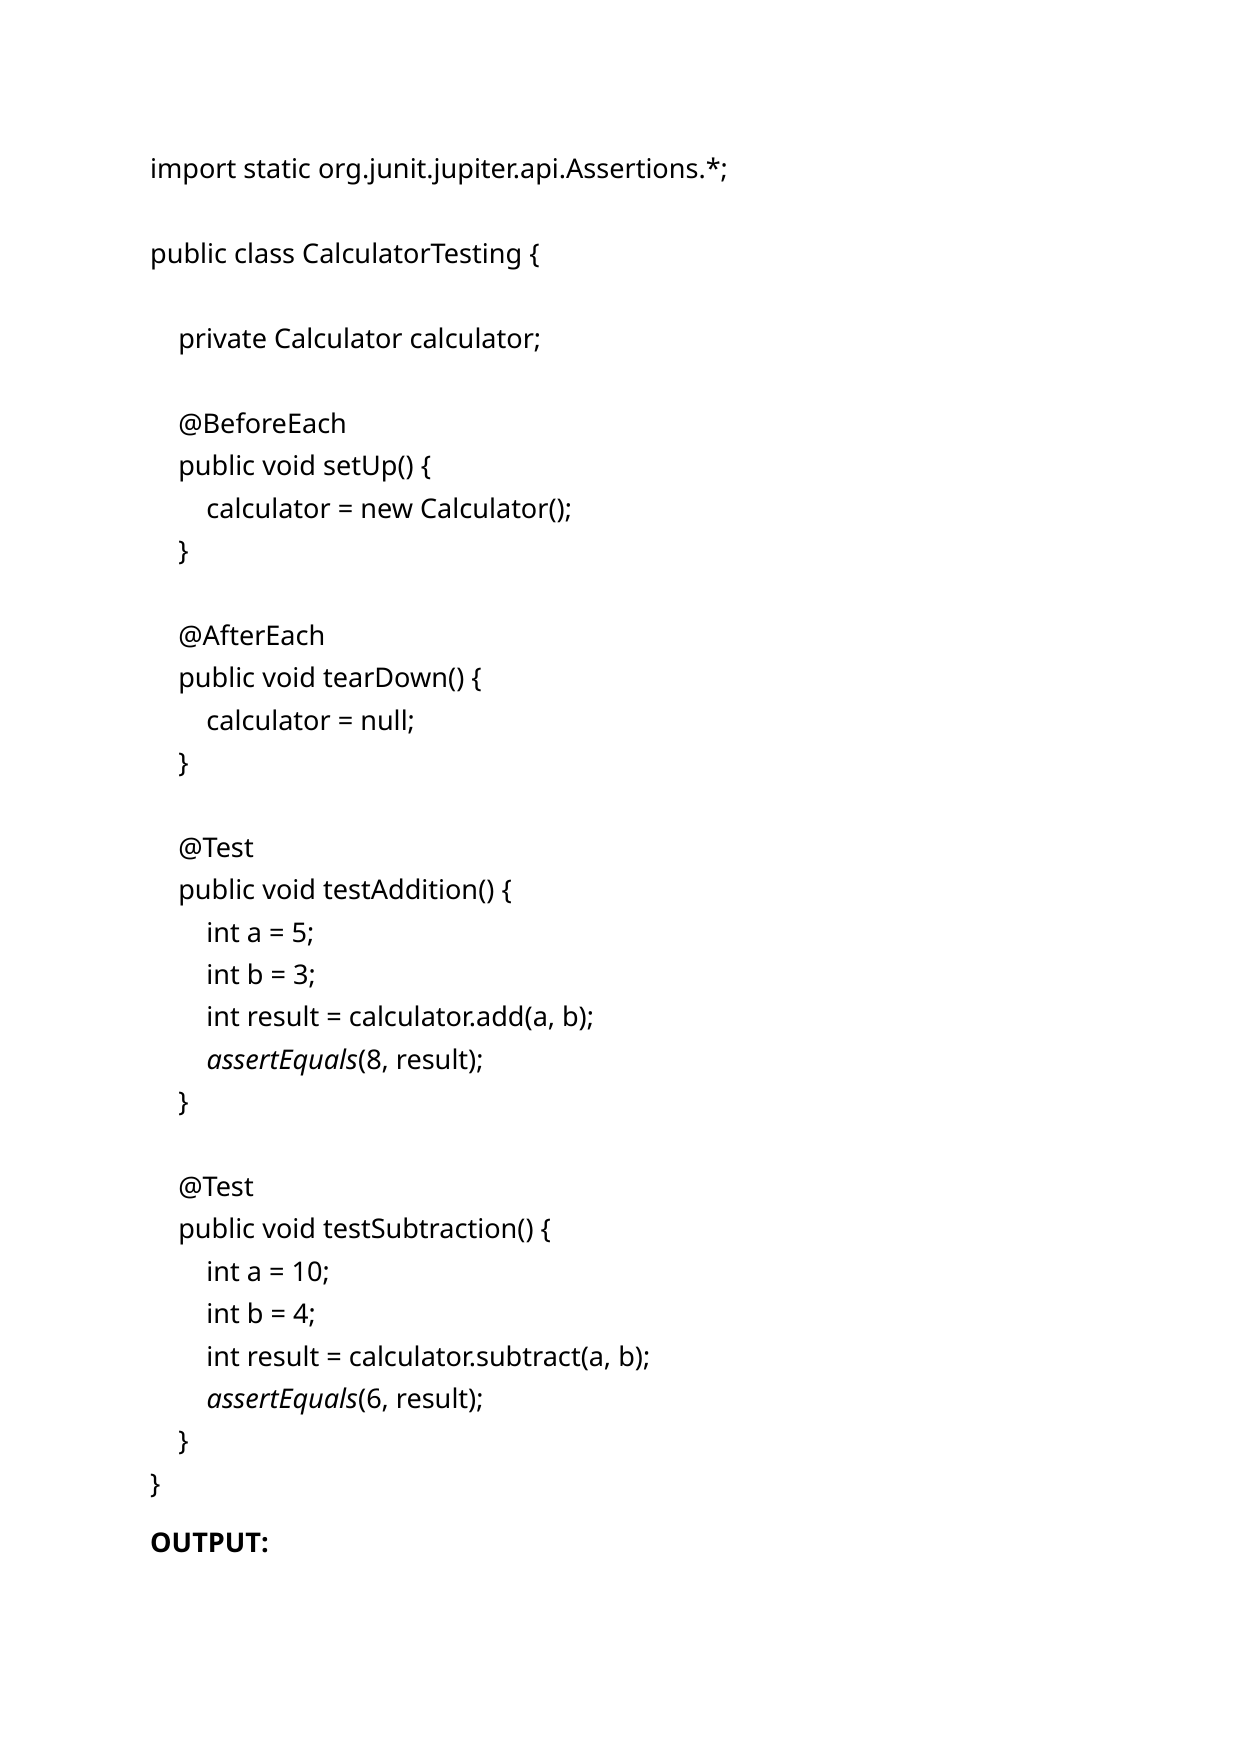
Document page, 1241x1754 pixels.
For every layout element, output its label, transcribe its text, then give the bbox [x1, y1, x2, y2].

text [150, 150, 1090, 1501]
text OUTPUT: [150, 1523, 1090, 1560]
